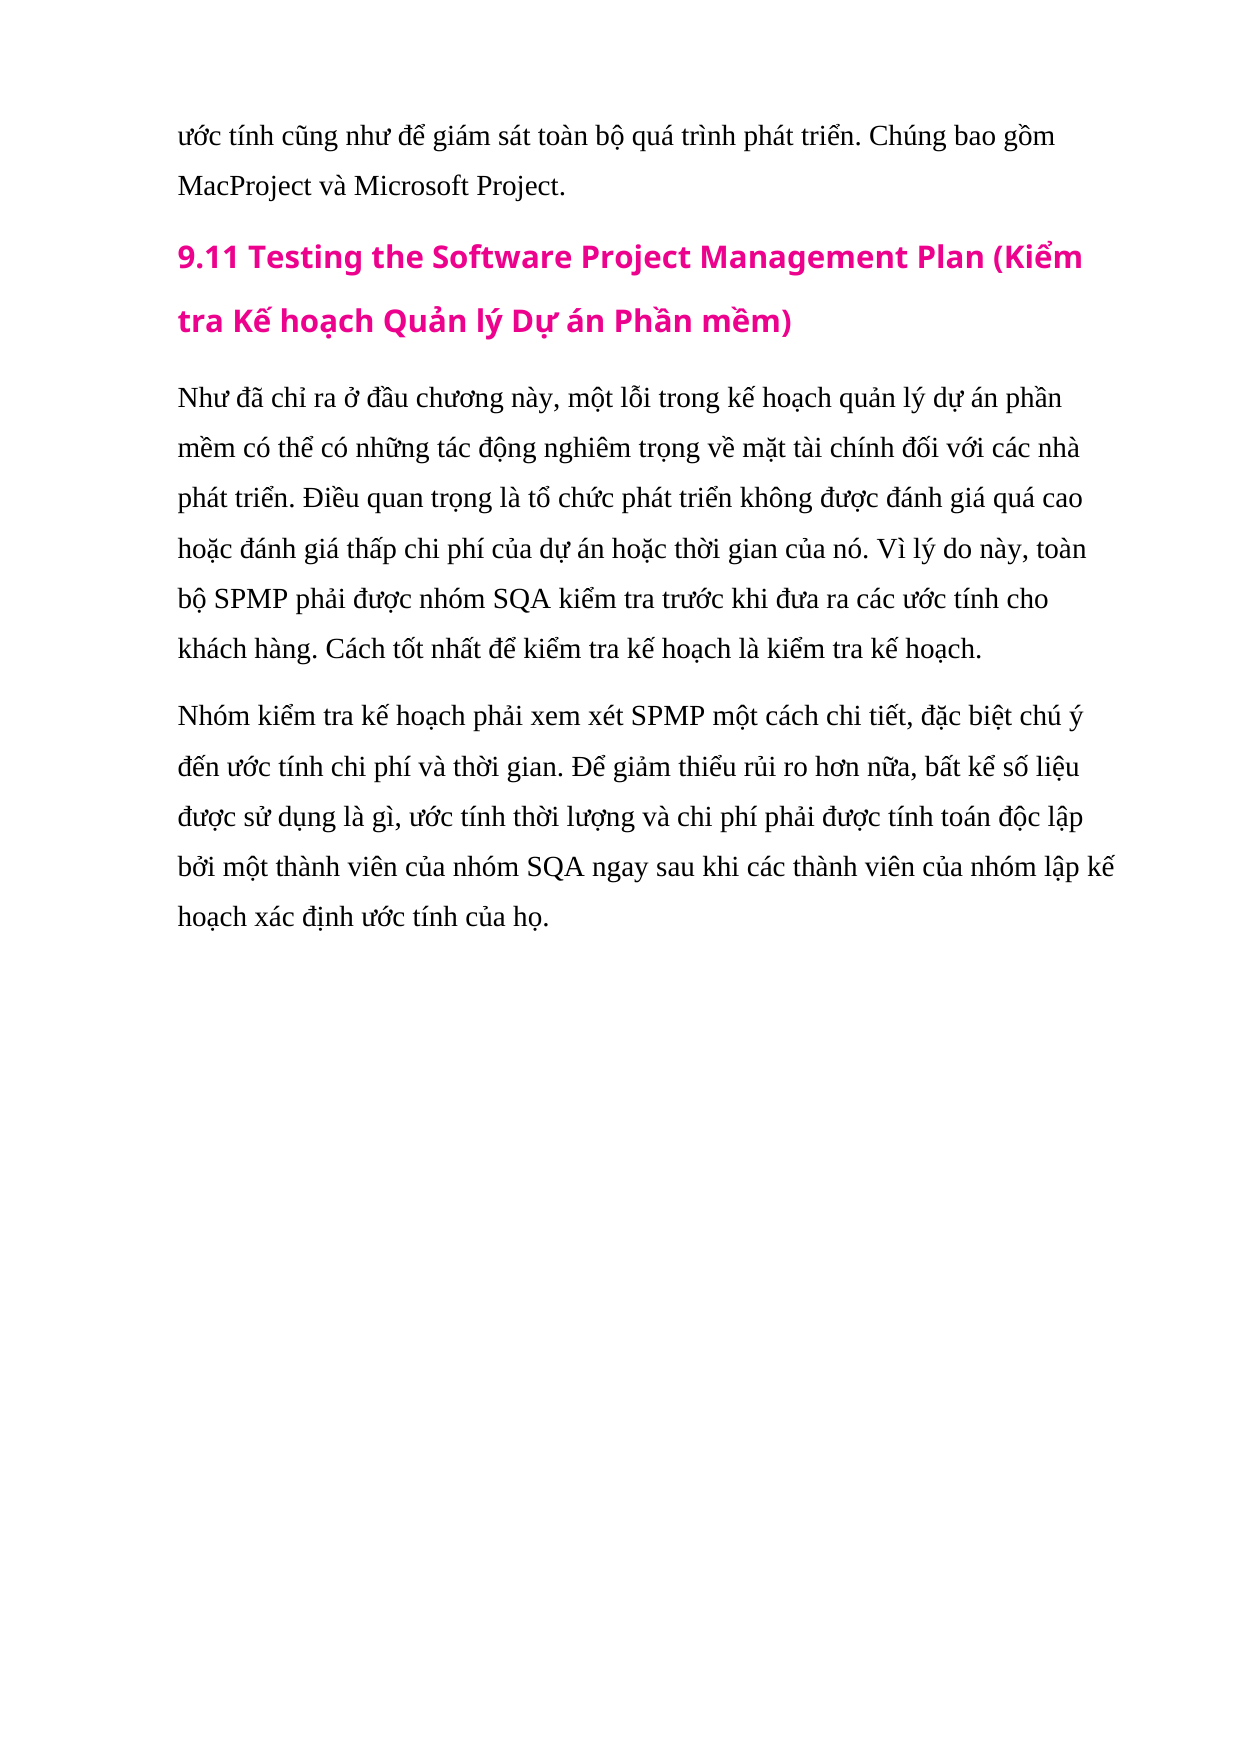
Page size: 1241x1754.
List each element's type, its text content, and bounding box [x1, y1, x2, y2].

text Như đã chỉ ra ở đầu chương này, một lỗi trong kế hoạch quản lý dự án phần mềm có thể có những tác động nghiêm trọng về mặt tài chính đối với các nhà phát triển. Điều quan trọng là tổ chức phát triển không được đánh giá quá cao hoặc đánh giá thấp chi phí của dự án hoặc thời gian của nó. Vì lý do này, toàn bộ SPMP phải được nhóm SQA kiểm tra trước khi đưa ra các ước tính cho khách hàng. Cách tốt nhất để kiểm tra kế hoạch là kiểm tra kế hoạch. [177, 380, 1122, 665]
text Nhóm kiểm tra kế hoạch phải xem xét SPMP một cách chi tiết, đặc biệt chú ý đến ước tính chi phí và thời gian. Để giảm thiểu rủi ro hơn nữa, bất kể số liệu được sử dụng là gì, ước tính thời lượng và chi phí phải được tính toán độc lập bởi một thành viên của nhóm SQA ngay sau khi các thành viên của nhóm lập kế hoạch xác định ước tính của họ. [177, 698, 1122, 933]
text 9.11 Testing the Software Project Management Plan (Kiểm tra Kế hoạch Quản lý Dự án Phần mềm) [177, 235, 1122, 342]
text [177, 118, 1122, 202]
